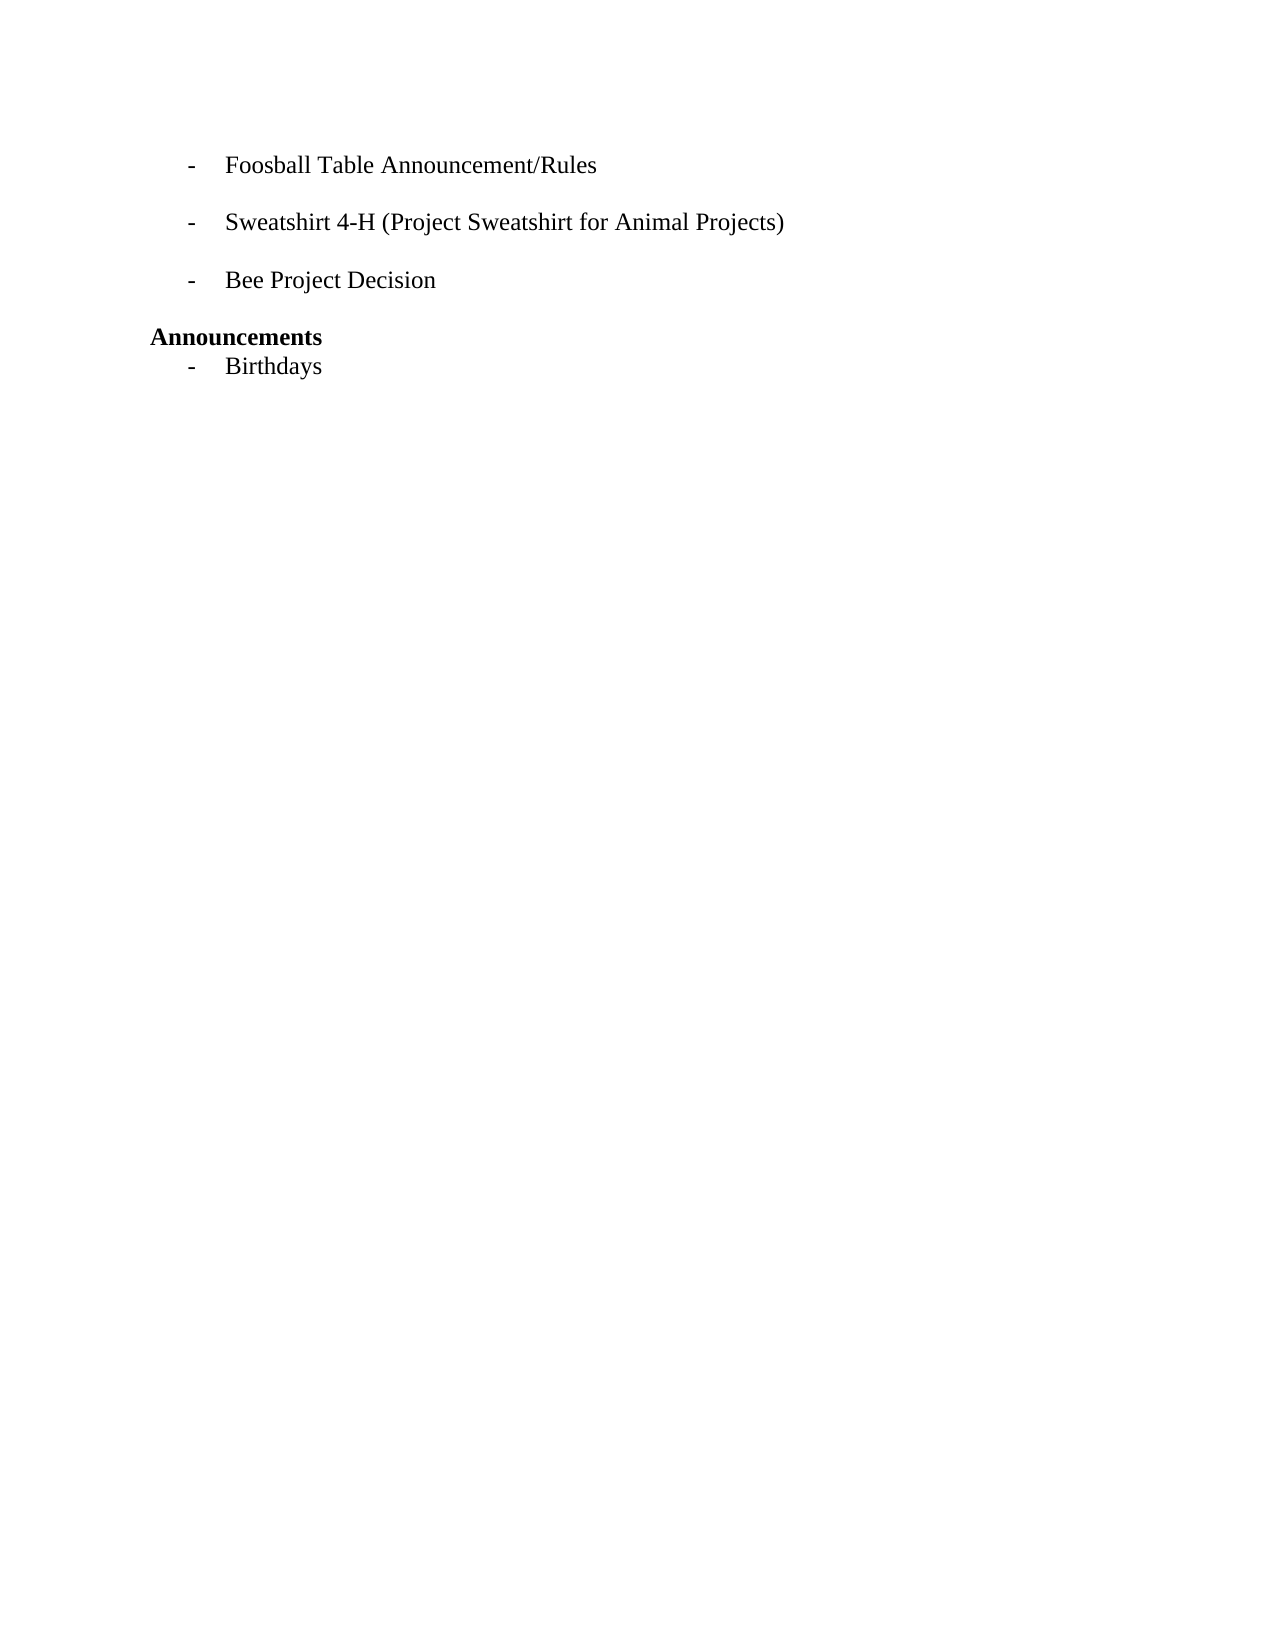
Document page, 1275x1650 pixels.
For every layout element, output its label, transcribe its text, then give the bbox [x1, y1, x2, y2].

text Announcements [150, 322, 1125, 351]
list Foosball Table Announcement/Rules [187, 150, 1125, 179]
list Birthdays [187, 351, 1125, 380]
list Sweatshirt 4-H (Project Sweatshirt for Animal Projects) [187, 207, 1125, 236]
list Bee Project Decision [187, 265, 1125, 294]
